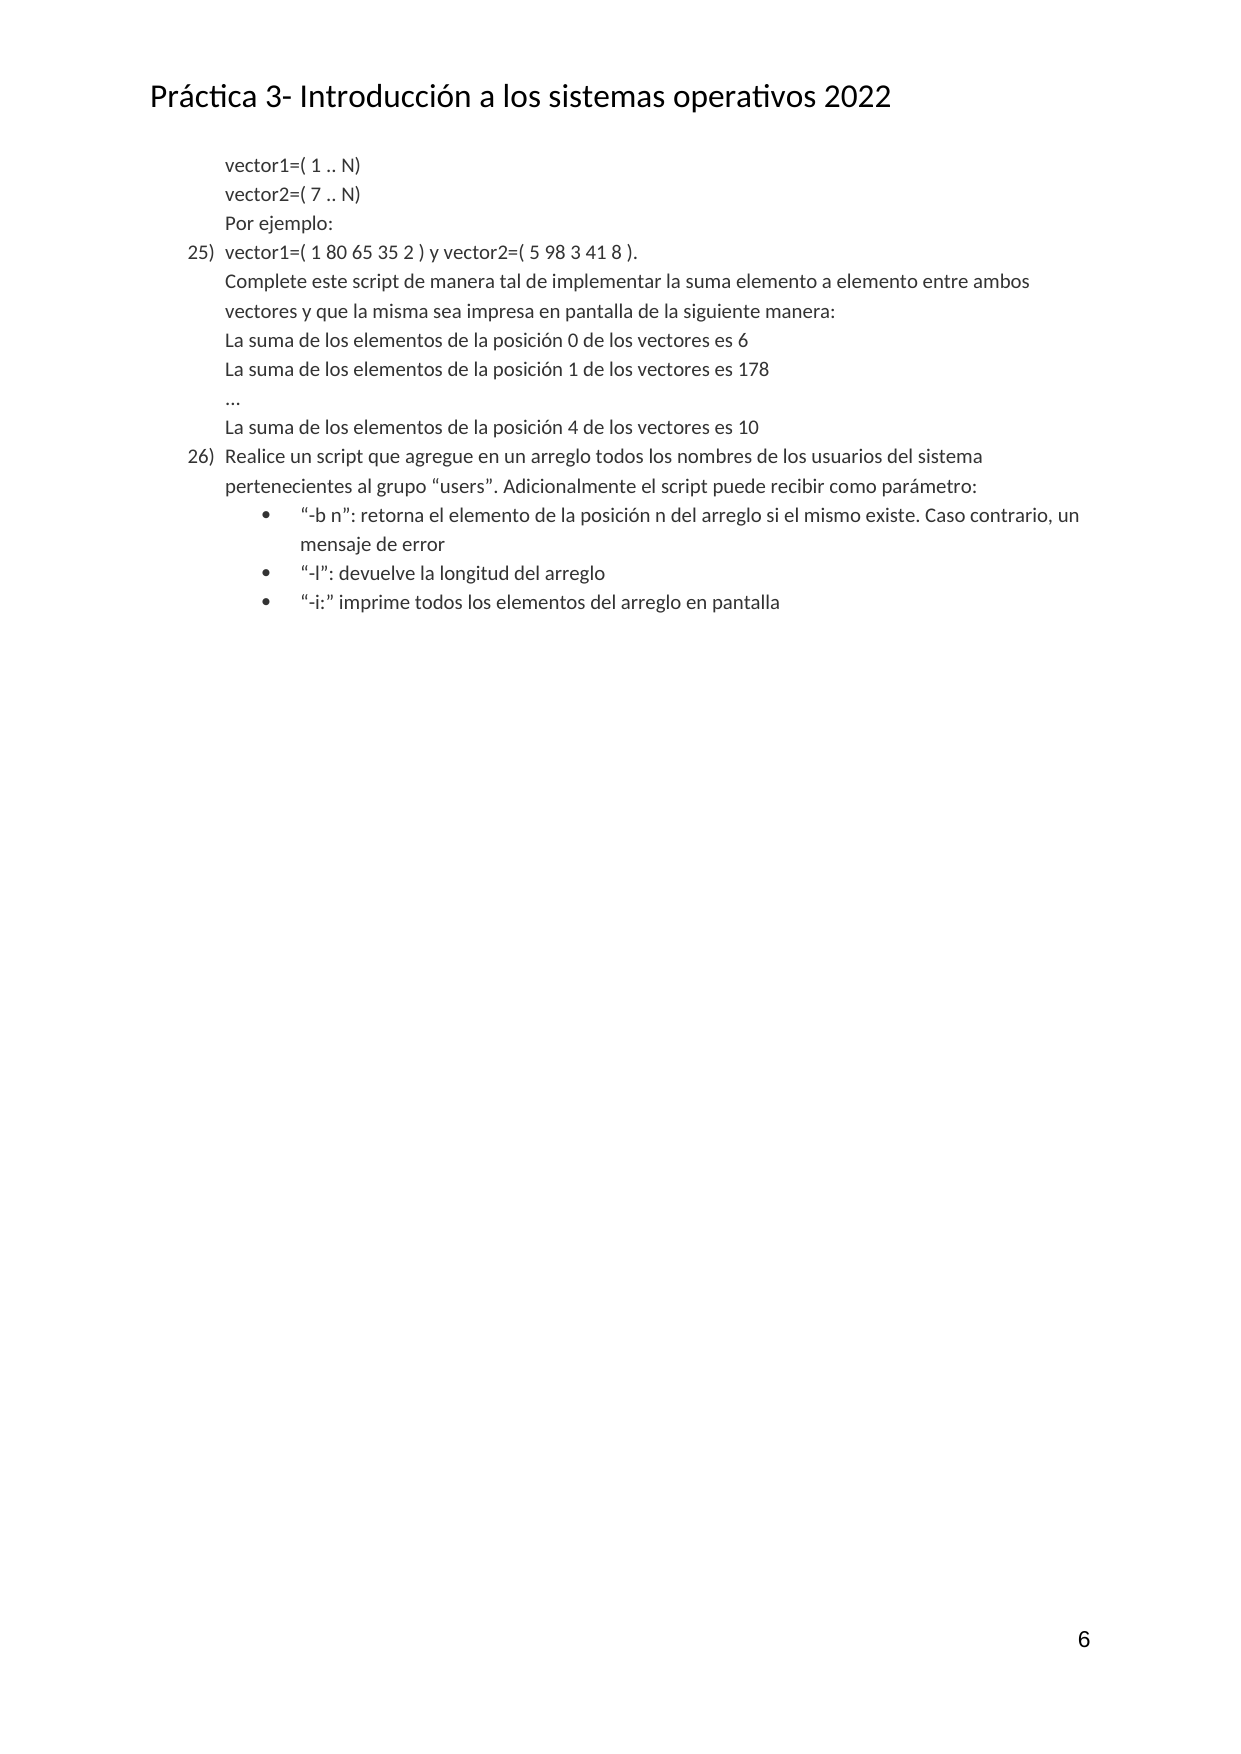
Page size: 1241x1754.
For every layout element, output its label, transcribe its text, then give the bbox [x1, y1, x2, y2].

list “-l”: devuelve la longitud del arreglo [262, 560, 1090, 586]
list Realice un script que agregue en un arreglo todos los nombres de los usuarios del sistema pertenecientes al grupo “users”. Adicionalmente el script puede recibir como parámetro: [187, 444, 1090, 498]
list “-b n”: retorna el elemento de la posición n del arreglo si el mismo existe. Caso contrario, un mensaje de error [262, 502, 1090, 557]
list ... [225, 385, 1090, 411]
list vector2=( 7 .. N) [225, 181, 1090, 207]
list La suma de los elementos de la posición 1 de los vectores es 178 [225, 356, 1090, 382]
list La suma de los elementos de la posición 0 de los vectores es 6 [225, 327, 1090, 352]
list vector1=( 1 80 65 35 2 ) y vector2=( 5 98 3 41 8 ). [187, 239, 1090, 265]
list Por ejemplo: [225, 210, 1090, 236]
list vector1=( 1 .. N) [225, 152, 1090, 177]
list Complete este script de manera tal de implementar la suma elemento a elemento entre ambos vectores y que la misma sea impresa en pantalla de la siguiente manera: [225, 269, 1090, 323]
list “-i:” imprime todos los elementos del arreglo en pantalla [262, 589, 1090, 615]
list La suma de los elementos de la posición 4 de los vectores es 10 [225, 414, 1090, 440]
